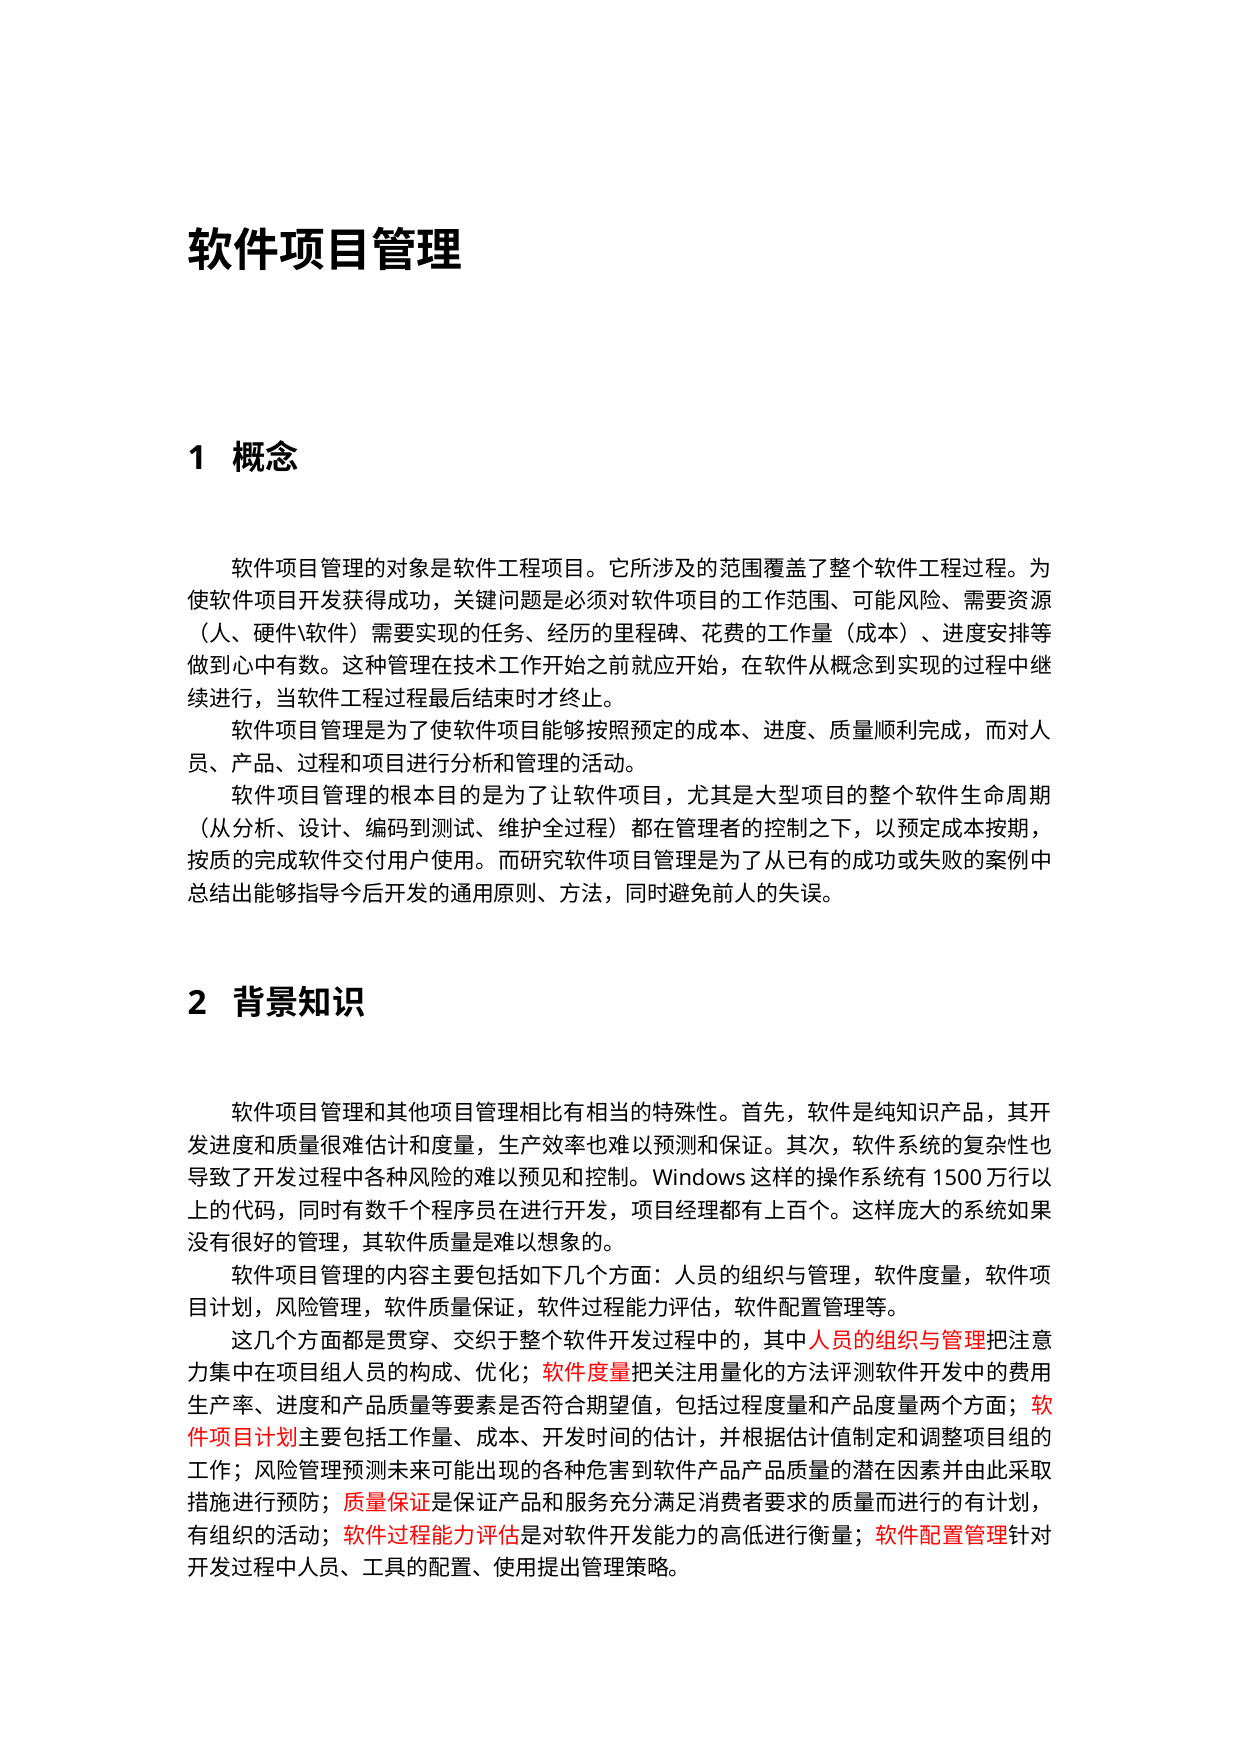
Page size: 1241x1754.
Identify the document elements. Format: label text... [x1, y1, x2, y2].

text 软件项目管理的内容主要包括如下几个方面：人员的组织与管理，软件度量，软件项目计划，风险管理，软件质量保证，软件过程能力评估，软件配置管理等。 [187, 1257, 1053, 1322]
text 软件项目管理是为了使软件项目能够按照预定的成本、进度、质量顺利完成，而对人员、产品、过程和项目进行分析和管理的活动。 [187, 713, 1053, 778]
text 这几个方面都是贯穿、交织于整个软件开发过程中的，其中人员的组织与管理把注意力集中在项目组人员的构成、优化；软件度量把关注用量化的方法评测软件开发中的费用、生产率、进度和产品质量等要素是否符合期望值，包括过程度量和产品度量两个方面；软件项目计划主要包括工作量、成本、开发时间的估计，并根据估计值制定和调整项目组的工作；风险管理预测未来可能出现的各种危害到软件产品产品质量的潜在因素并由此采取措施进行预防；质量保证是保证产品和服务充分满足消费者要求的质量而进行的有计划，有组织的活动；软件过程能力评估是对软件开发能力的高低进行衡量；软件配置管理针对开发过程中人员、工具的配置、使用提出管理策略。 [187, 1322, 1053, 1582]
text 软件项目管理的对象是软件工程项目。它所涉及的范围覆盖了整个软件工程过程。为使软件项目开发获得成功，关键问题是必须对软件项目的工作范围、可能风险、需要资源（人、硬件\软件）需要实现的任务、经历的里程碑、花费的工作量（成本）、进度安排等做到心中有数。这种管理在技术工作开始之前就应开始，在软件从概念到实现的过程中继续进行，当软件工程过程最后结束时才终止。 [187, 550, 1053, 713]
subtitle 软件项目管理 [187, 197, 1053, 295]
subtitle 背景知识 [187, 967, 1053, 1032]
text 软件项目管理和其他项目管理相比有相当的特殊性。首先，软件是纯知识产品，其开发进度和质量很难估计和度量，生产效率也难以预测和保证。其次，软件系统的复杂性也导致了开发过程中各种风险的难以预见和控制。Windows这样的操作系统有1500万行以上的代码，同时有数千个程序员在进行开发，项目经理都有上百个。这样庞大的系统如果没有很好的管理，其软件质量是难以想象的。 [187, 1095, 1053, 1257]
subtitle 概念 [187, 423, 1053, 488]
text 软件项目管理的根本目的是为了让软件项目，尤其是大型项目的整个软件生命周期（从分析、设计、编码到测试、维护全过程）都在管理者的控制之下，以预定成本按期，按质的完成软件交付用户使用。而研究软件项目管理是为了从已有的成功或失败的案例中总结出能够指导今后开发的通用原则、方法，同时避免前人的失误。 [187, 778, 1053, 908]
